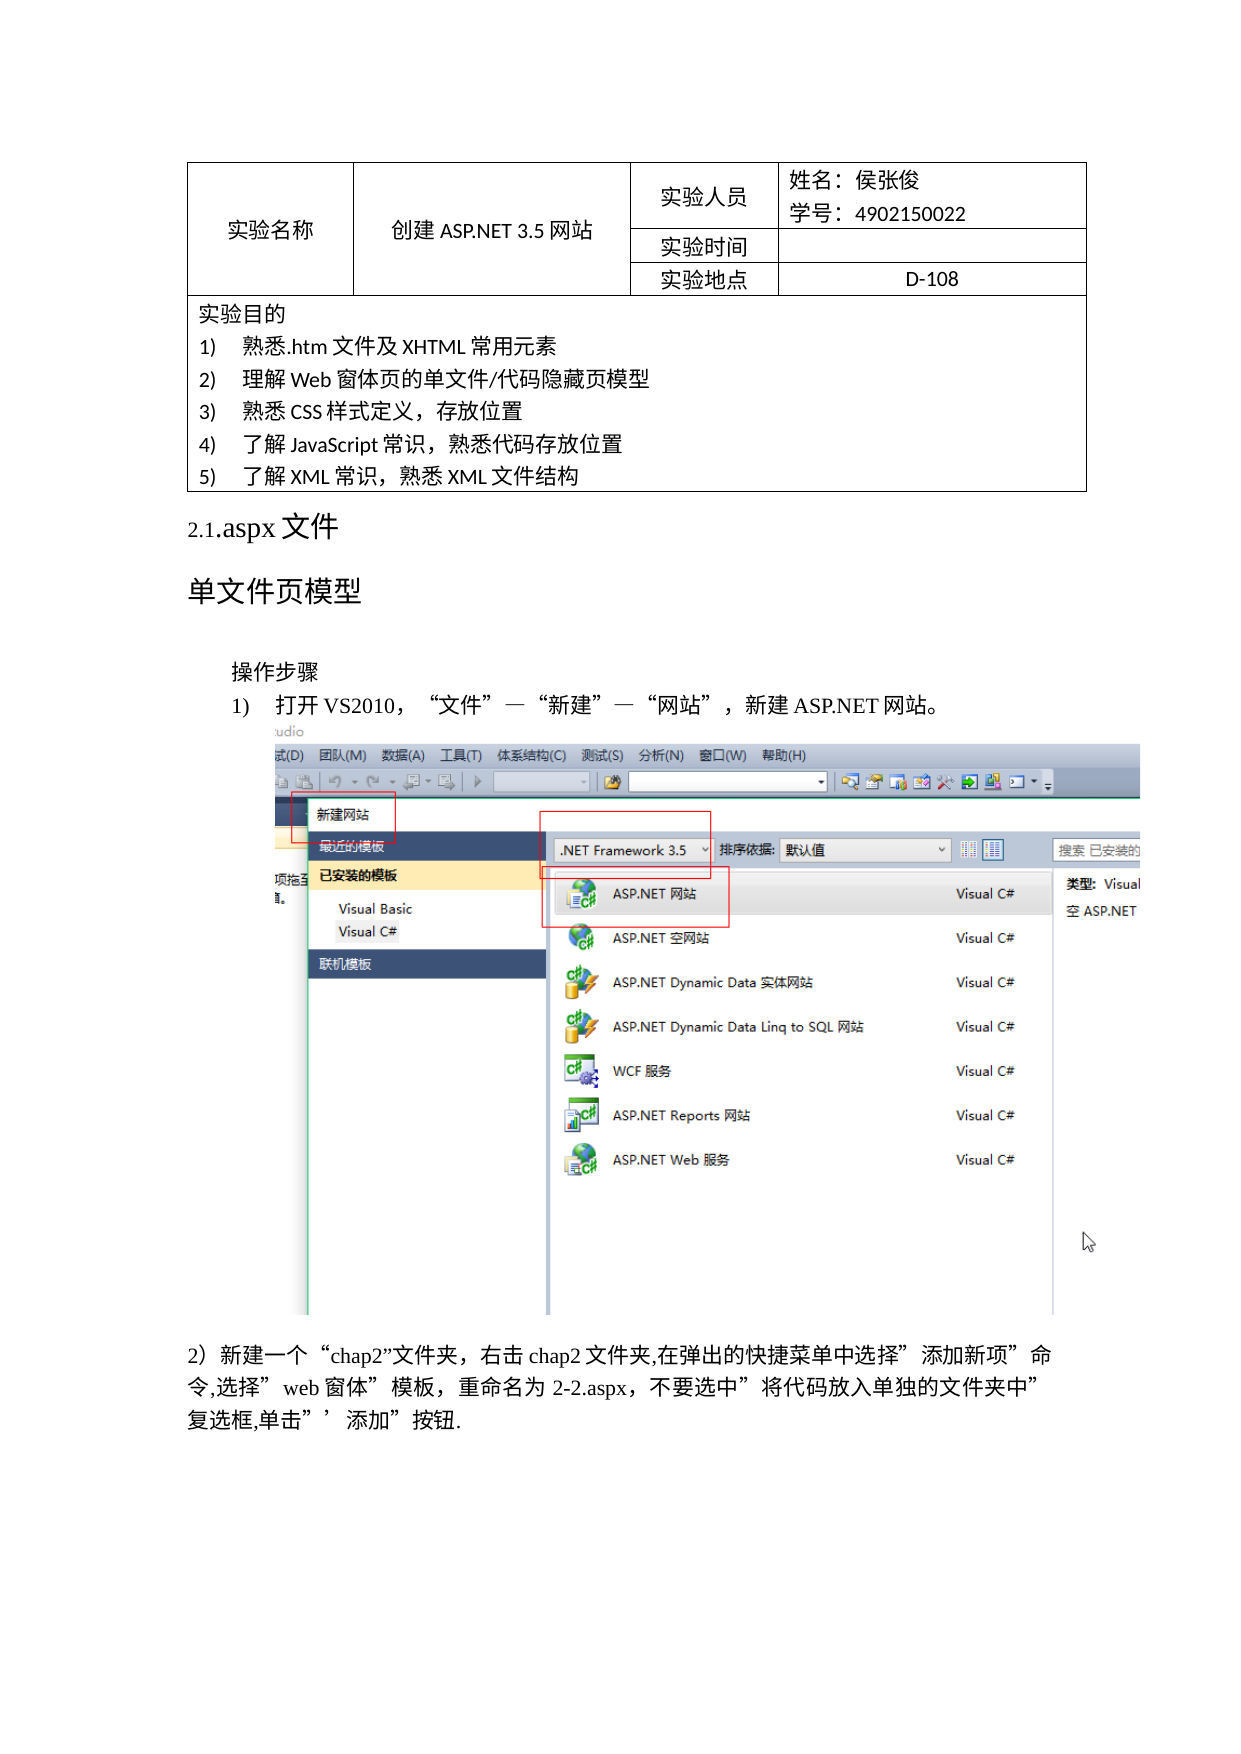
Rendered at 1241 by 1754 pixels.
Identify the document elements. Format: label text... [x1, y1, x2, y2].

text 2）新建一个“chap2”文件夹，右击chap2文件夹,在弹出的快捷菜单中选择”添加新项”命令,选择”web窗体”模板，重命名为2-2.aspx，不要选中”将代码放入单独的文件夹中”复选框,单击”’添加”按钮. [187, 1337, 1053, 1435]
text 操作步骤 [187, 655, 1053, 687]
text 2.1.aspx文件 [187, 492, 1053, 557]
list 打开VS2010，“文件”—“新建”—“网站”，新建ASP.NET网站。 [231, 687, 1053, 720]
table_header 姓名：侯张俊 学号：4902150022 [779, 163, 1086, 228]
table_header 创建ASP.NET 3.5网站 [354, 163, 630, 295]
table_cell 实验目的 熟悉.htm文件及XHTML常用元素 理解Web窗体页的单文件/代码隐藏页模型 熟悉CSS样式定义，存放位置 了解JavaScript常识，熟悉代码存放位置 了解XML常识，熟悉XML文件结构 [188, 296, 1086, 491]
table_header 实验名称 [188, 163, 353, 295]
text 单文件页模型 [187, 557, 1053, 622]
table_cell 实验地点 [631, 263, 778, 295]
table_cell D-108 [779, 263, 1086, 295]
table_cell 实验时间 [631, 229, 778, 262]
table_header 实验人员 [631, 163, 778, 228]
picture [275, 719, 1141, 1315]
table_cell [779, 229, 1086, 262]
